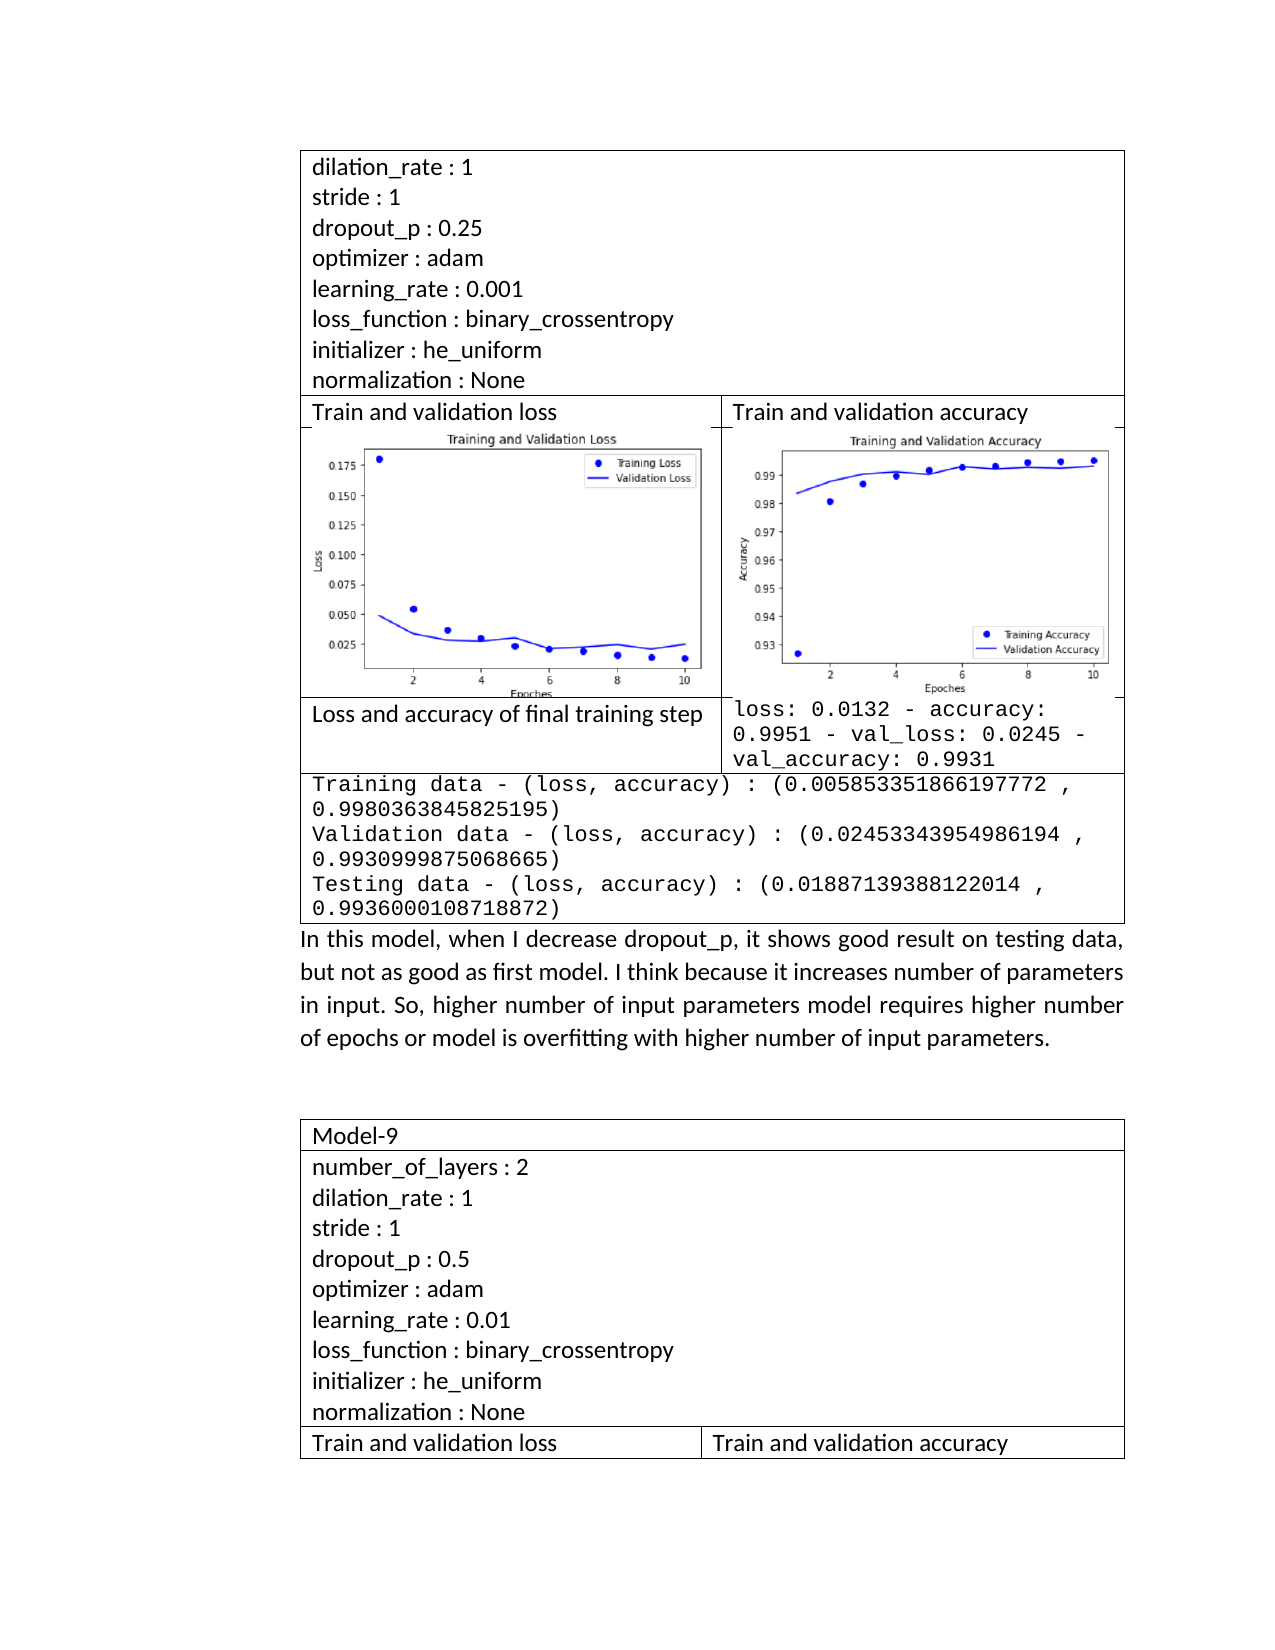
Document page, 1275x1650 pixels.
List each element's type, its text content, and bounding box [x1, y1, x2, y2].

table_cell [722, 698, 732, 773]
table_header Model-9 [301, 1120, 1124, 1150]
table_cell Train and validation loss [301, 396, 721, 427]
table_cell number_of_layers : 2 dilation_rate : 1 stride : 1 dropout_p : 0.5 optimizer : adam learning_rate : 0.01 loss_function : binary_crossentropy initializer : he_uniform normalization : None [301, 1151, 1124, 1426]
table_cell Train and validation accuracy [702, 1427, 1124, 1458]
table_cell [301, 428, 311, 697]
text In this model, when I decrease dropout_p, it shows good result on testing data, but not as good as first model. I think because it increases number of parameters in input. So, higher number of input parameters model requires higher number of epochs or model is overfitting with higher number of input parameters. [300, 924, 1125, 1053]
picture [311, 427, 711, 697]
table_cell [301, 151, 1124, 395]
table_cell Loss and accuracy of final training step [301, 698, 721, 773]
table_cell [711, 428, 721, 697]
table_cell Train and validation accuracy [722, 396, 1124, 427]
table_cell [722, 428, 732, 697]
table_cell [1115, 428, 1124, 697]
picture [732, 427, 1115, 698]
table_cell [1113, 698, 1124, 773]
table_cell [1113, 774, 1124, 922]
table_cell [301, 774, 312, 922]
table_cell Train and validation loss [301, 1427, 701, 1458]
